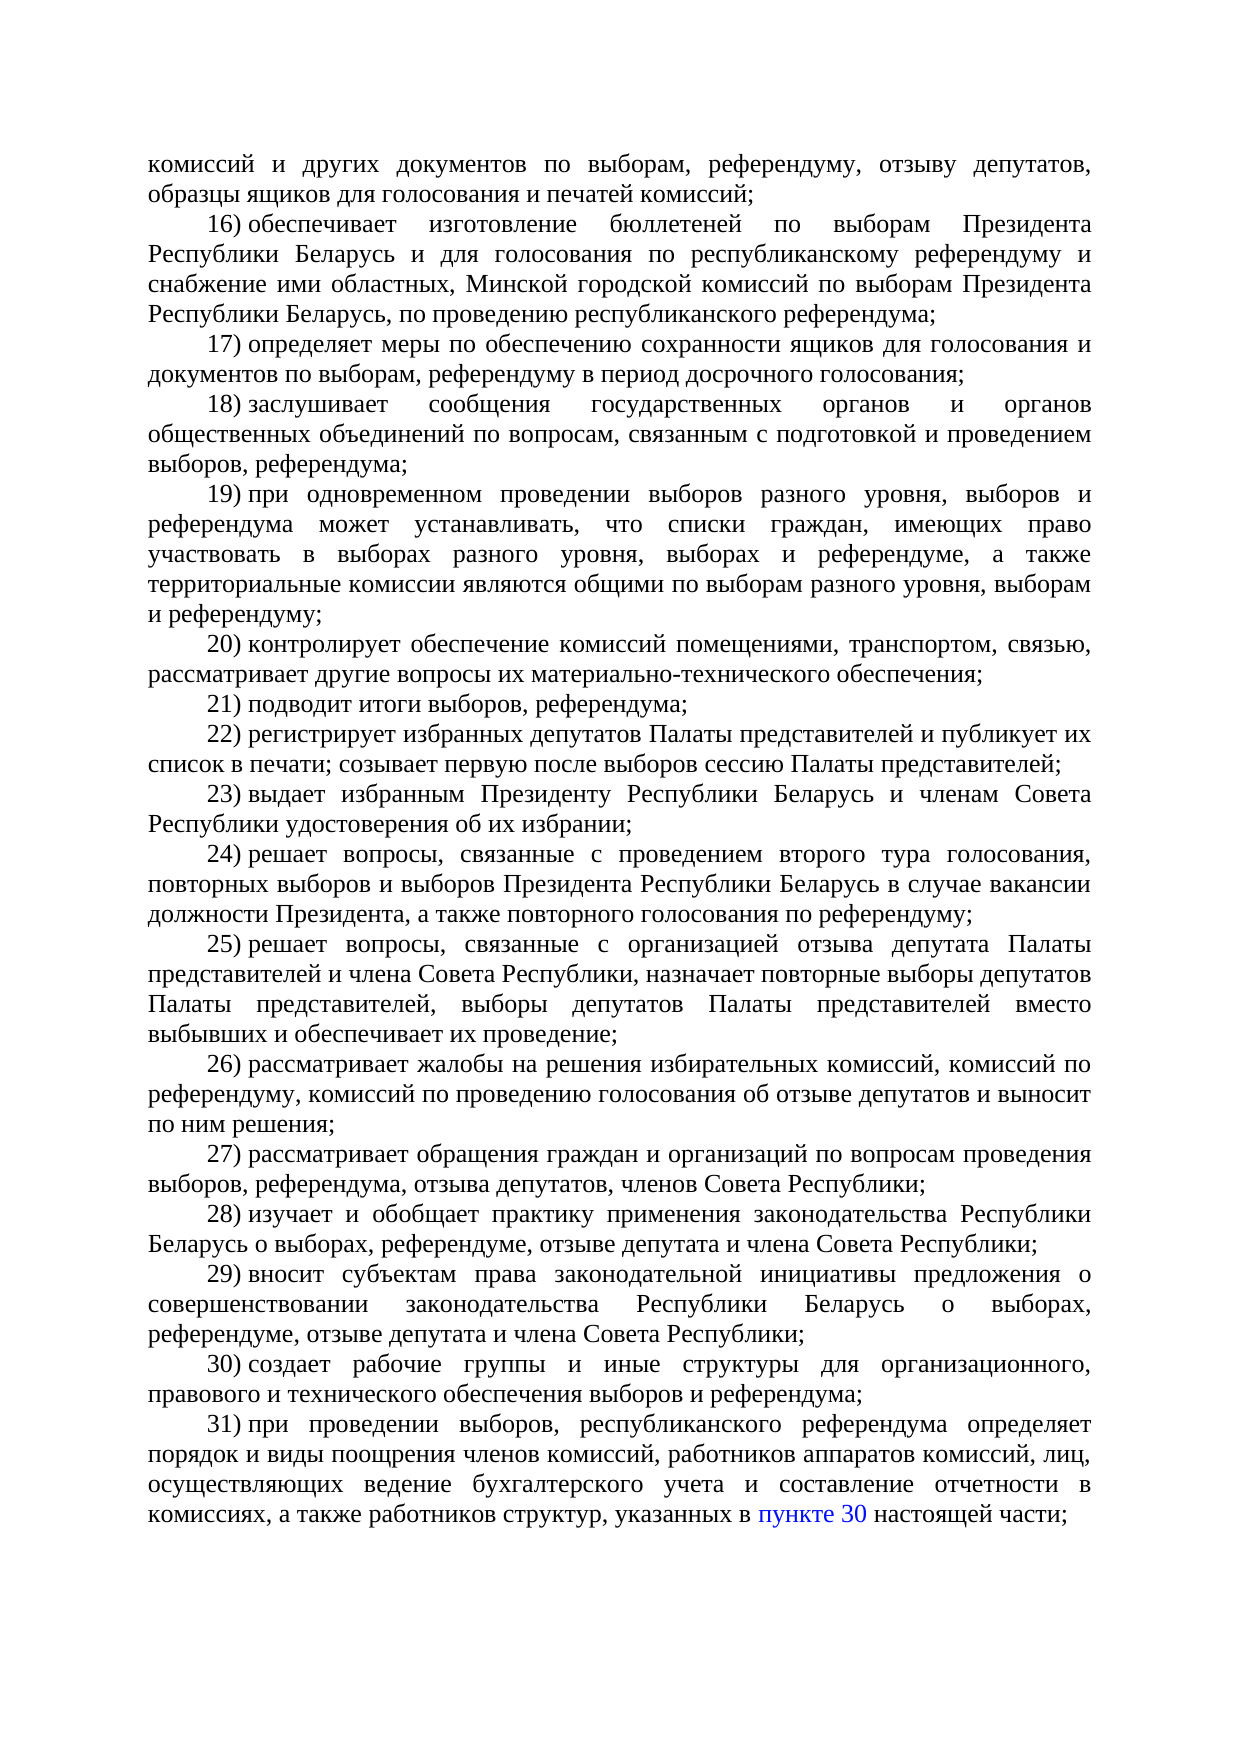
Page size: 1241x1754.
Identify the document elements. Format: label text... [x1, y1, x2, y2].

text 24) решает вопросы, связанные с проведением второго тура голосования, повторных выборов и выборов Президента Республики Беларусь в случае вакансии должности Президента, а также повторного голосования по референдуму; [148, 838, 1093, 928]
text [148, 148, 1093, 208]
text 31) при проведении выборов, республиканского референдума определяет порядок и виды поощрения членов комиссий, работников аппаратов комиссий, лиц, осуществляющих ведение бухгалтерского учета и составление отчетности в комиссиях, а также работников структур, указанных в пункте 30 настоящей части; [148, 1408, 1093, 1528]
text 18) заслушивает сообщения государственных органов и органов общественных объединений по вопросам, связанным с подготовкой и проведением выборов, референдума; [148, 388, 1093, 478]
text 21) подводит итоги выборов, референдума; [148, 688, 1093, 718]
text 27) рассматривает обращения граждан и организаций по вопросам проведения выборов, референдума, отзыва депутатов, членов Совета Республики; [148, 1138, 1093, 1198]
text 29) вносит субъектам права законодательной инициативы предложения о совершенствовании законодательства Республики Беларусь о выборах, референдуме, отзыве депутата и члена Совета Республики; [148, 1258, 1093, 1348]
text 22) регистрирует избранных депутатов Палаты представителей и публикует их список в печати; созывает первую после выборов сессию Палаты представителей; [148, 718, 1093, 778]
text 16) обеспечивает изготовление бюллетеней по выборам Президента Республики Беларусь и для голосования по республиканскому референдуму и снабжение ими областных, Минской городской комиссий по выборам Президента Республики Беларусь, по проведению республиканского референдума; [148, 208, 1093, 328]
text 26) рассматривает жалобы на решения избирательных комиссий, комиссий по референдуму, комиссий по проведению голосования об отзыве депутатов и выносит по ним решения; [148, 1048, 1093, 1138]
text 17) определяет меры по обеспечению сохранности ящиков для голосования и документов по выборам, референдуму в период досрочного голосования; [148, 328, 1093, 388]
text 19) при одновременном проведении выборов разного уровня, выборов и референдума может устанавливать, что списки граждан, имеющих право участвовать в выборах разного уровня, выборах и референдуме, а также территориальные комиссии являются общими по выборам разного уровня, выборам и референдуму; [148, 478, 1093, 628]
text 20) контролирует обеспечение комиссий помещениями, транспортом, связью, рассматривает другие вопросы их материально-технического обеспечения; [148, 628, 1093, 688]
text 30) создает рабочие группы и иные структуры для организационного, правового и технического обеспечения выборов и референдума; [148, 1348, 1093, 1408]
text 23) выдает избранным Президенту Республики Беларусь и членам Совета Республики удостоверения об их избрании; [148, 778, 1093, 838]
text 28) изучает и обобщает практику применения законодательства Республики Беларусь о выборах, референдуме, отзыве депутата и члена Совета Республики; [148, 1198, 1093, 1258]
text 25) решает вопросы, связанные с организацией отзыва депутата Палаты представителей и члена Совета Республики, назначает повторные выборы депутатов Палаты представителей, выборы депутатов Палаты представителей вместо выбывших и обеспечивает их проведение; [148, 928, 1093, 1048]
